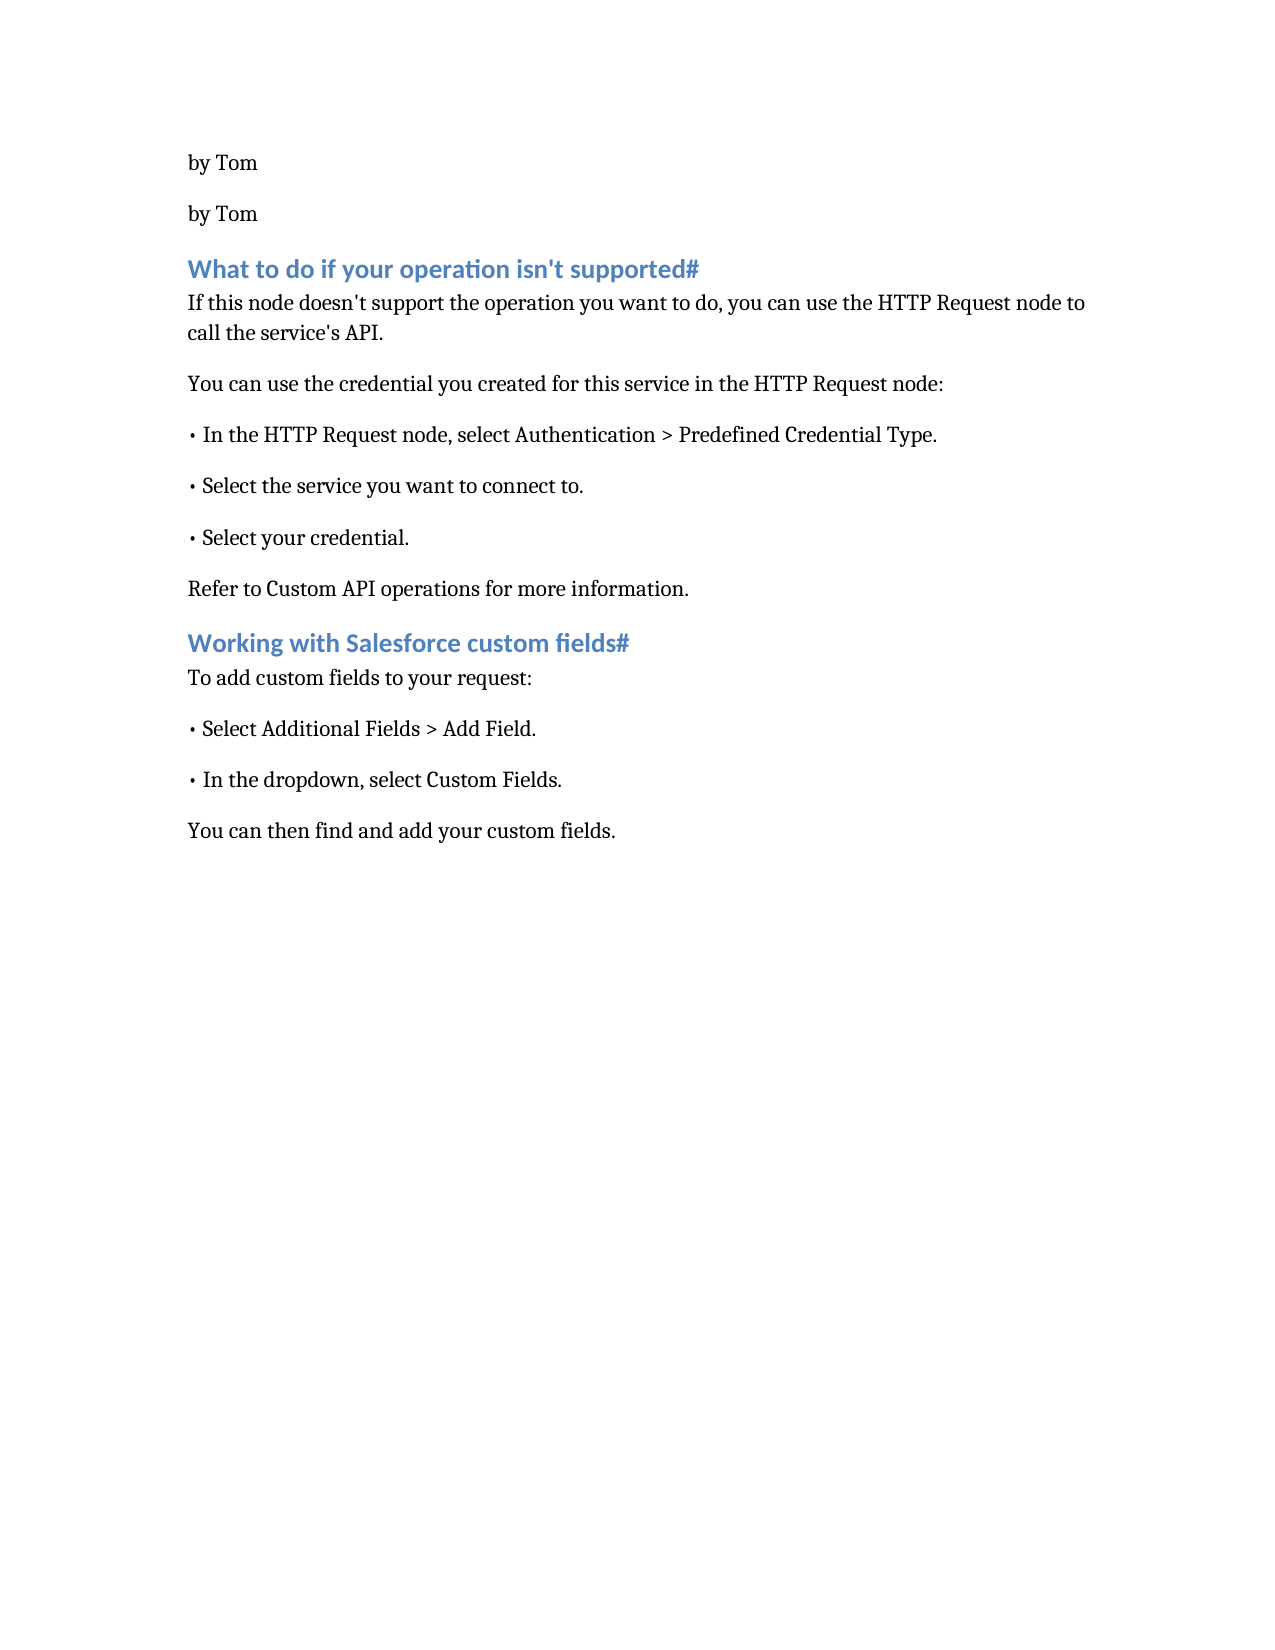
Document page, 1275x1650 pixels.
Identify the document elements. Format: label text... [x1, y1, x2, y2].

text • Select your credential. [187, 524, 1087, 551]
text If this node doesn't support the operation you want to do, you can use the HTTP Request node to call the service's API. [187, 290, 1087, 347]
text • In the dropdown, select Custom Fields. [187, 766, 1087, 793]
text • Select Additional Fields > Add Field. [187, 715, 1087, 742]
text • Select the service you want to connect to. [187, 473, 1087, 500]
text • In the HTTP Request node, select Authentication > Predefined Credential Type. [187, 422, 1087, 449]
subtitle Working with Salesforce custom fields# [187, 626, 1087, 659]
subtitle What to do if your operation isn't supported# [187, 252, 1087, 285]
text Refer to Custom API operations for more information. [187, 575, 1087, 602]
text You can use the credential you created for this service in the HTTP Request node: [187, 371, 1087, 398]
text by Tom [187, 201, 1087, 227]
text by Tom [187, 150, 1087, 176]
text To add custom fields to your request: [187, 664, 1087, 691]
text You can then find and add your custom fields. [187, 817, 1087, 844]
